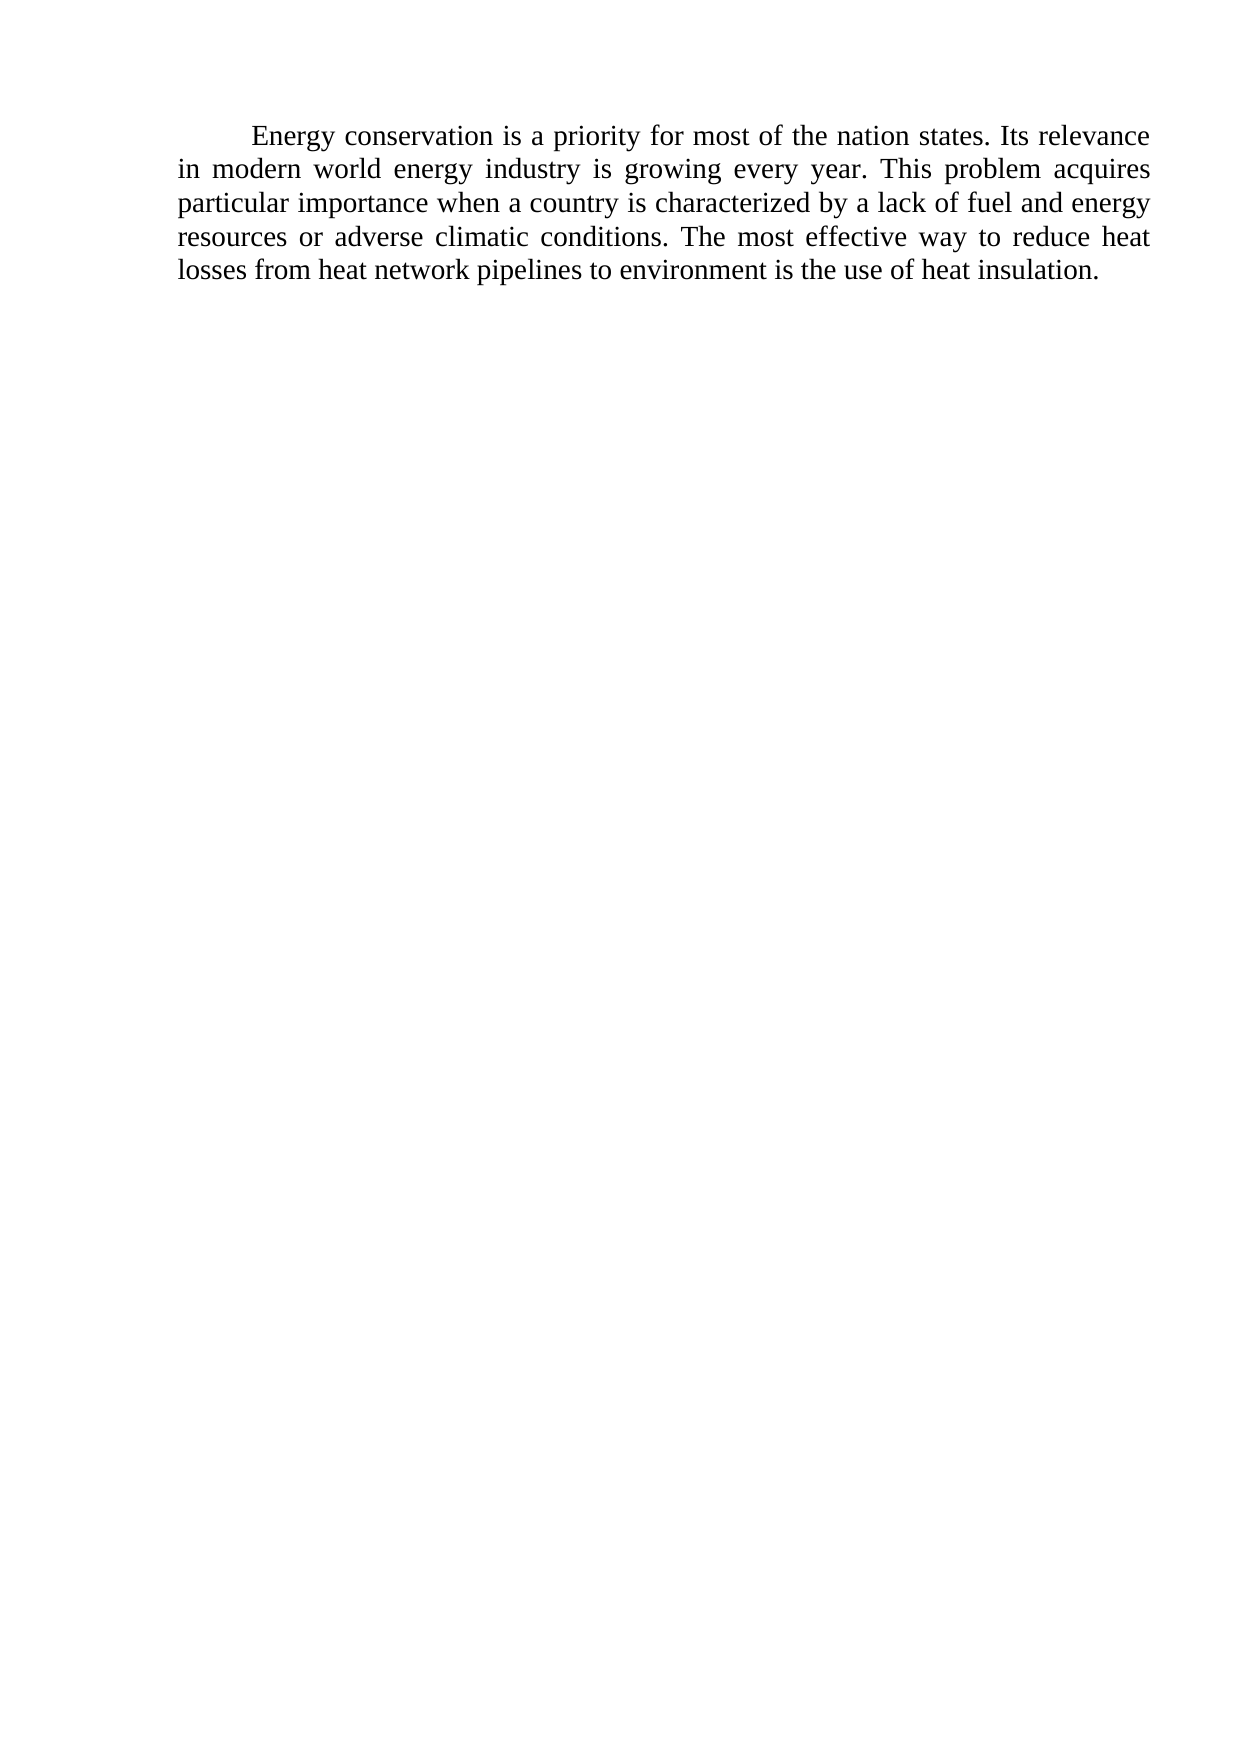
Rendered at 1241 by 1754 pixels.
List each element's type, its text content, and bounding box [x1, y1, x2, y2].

text Energy conservation is a priority for most of the nation states. Its relevance in modern world energy industry is growing every year. This problem acquires particular importance when a country is characterized by a lack of fuel and energy resources or adverse climatic conditions. The most effective way to reduce heat losses from heat network pipelines to environment is the use of heat insulation. [177, 118, 1152, 286]
